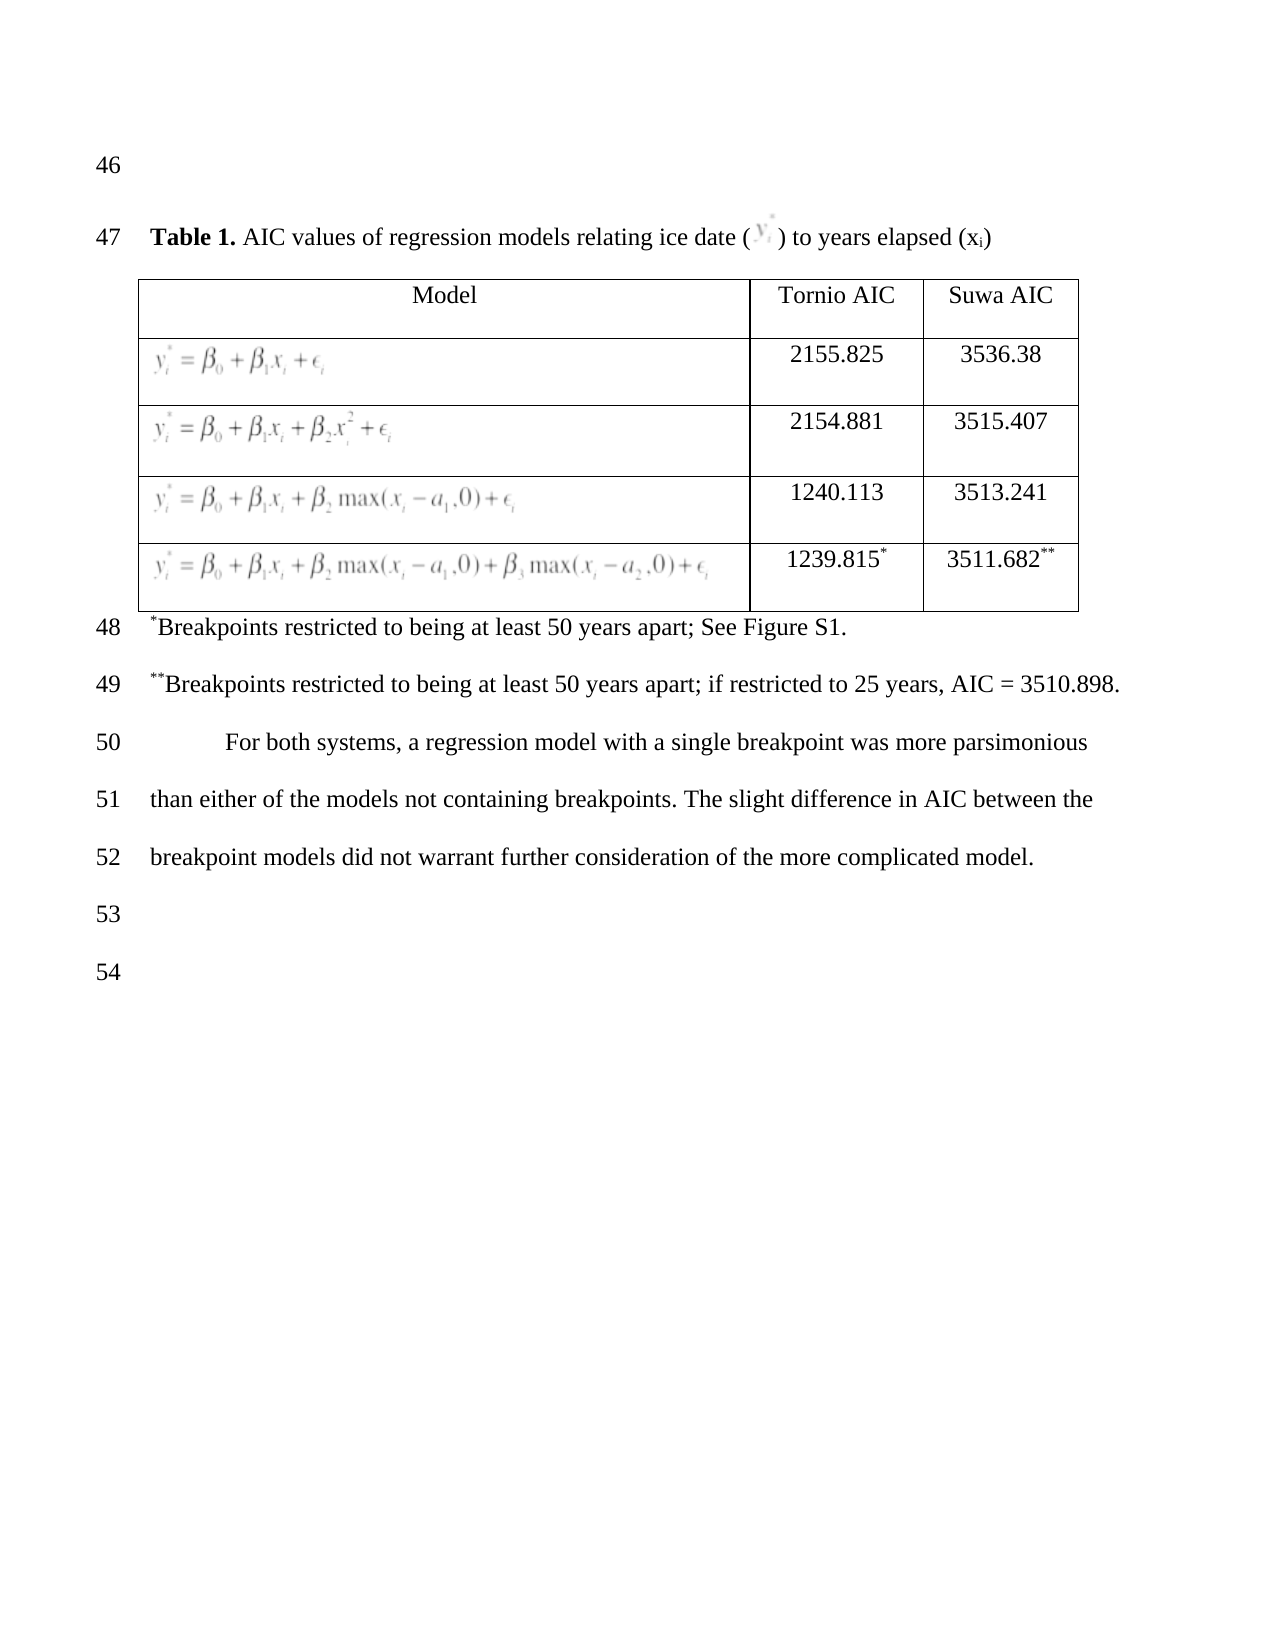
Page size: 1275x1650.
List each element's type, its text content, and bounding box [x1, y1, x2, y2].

table_cell 1240.113 [751, 477, 923, 543]
table_header Model [139, 280, 749, 338]
table_cell 1239.815* [751, 544, 923, 611]
text For both systems, a regression model with a single breakpoint was more parsimonious than either of the models not containing breakpoints. The slight difference in AIC between the breakpoint models did not warrant further consideration of the more complicated model. [150, 727, 1125, 870]
table_cell 2154.881 [751, 406, 923, 476]
table_cell 3515.407 [924, 406, 1078, 476]
text *Breakpoints restricted to being at least 50 years apart; See Figure S1. [150, 612, 1125, 640]
table_cell 3513.241 [924, 477, 1078, 543]
table_header Suwa AIC [924, 280, 1078, 338]
table_cell [139, 406, 749, 476]
text Table 1. AIC values of regression models relating ice date () to years elapsed (xi) [150, 207, 1125, 250]
text **Breakpoints restricted to being at least 50 years apart; if restricted to 25 years, AIC = 3510.898. [150, 669, 1125, 698]
table_cell [139, 544, 749, 611]
table_header Tornio AIC [751, 280, 923, 338]
table_cell [139, 339, 749, 405]
table_cell 2155.825 [751, 339, 923, 405]
table_cell [139, 477, 749, 543]
table_cell 3536.38 [924, 339, 1078, 405]
table_cell 3511.682** [924, 544, 1078, 611]
